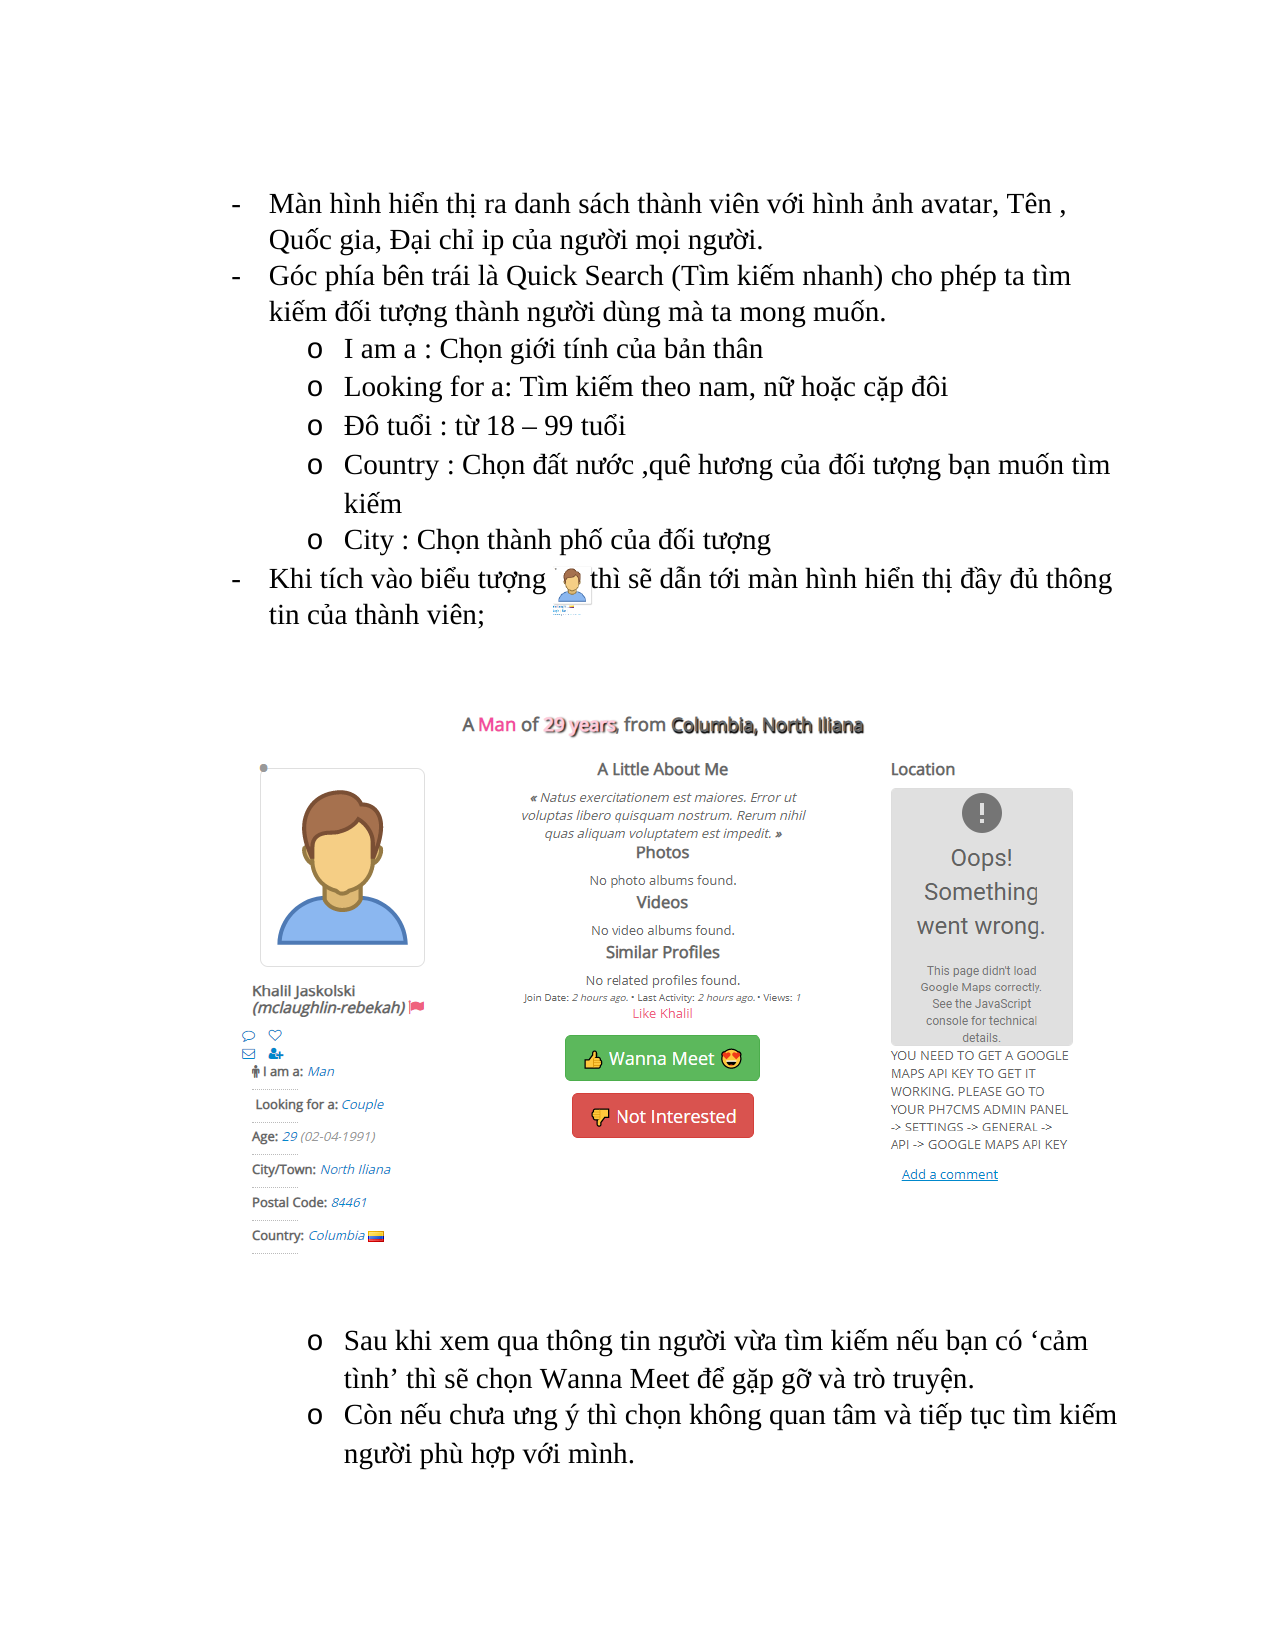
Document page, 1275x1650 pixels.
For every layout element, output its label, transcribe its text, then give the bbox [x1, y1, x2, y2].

list Looking for a: Tìm kiếm theo nam, nữ hoặc cặp đôi [306, 369, 1125, 406]
picture [200, 705, 1172, 1268]
list Góc phía bên trái là Quick Search (Tìm kiếm nhanh) cho phép ta tìm kiếm đối tượng thành người dùng mà ta mong muốn. [231, 258, 1125, 328]
list City : Chọn thành phố của đối tượng [306, 522, 1125, 558]
list Đô tuổi : từ 18 – 99 tuổi [306, 408, 1125, 444]
list Khi tích vào biểu tượng thì sẽ dẫn tới màn hình hiển thị đầy đủ thông tin của thành viên; [231, 561, 1125, 631]
list Màn hình hiển thị ra danh sách thành viên với hình ảnh avatar, Tên , Quốc gia, Đại chỉ ip của người mọi người. [231, 186, 1125, 256]
list Country : Chọn đất nước ,quê hương của đối tượng bạn muốn tìm kiếm [306, 447, 1125, 519]
list Còn nếu chưa ưng ý thì chọn không quan tâm và tiếp tục tìm kiếm người phù hợp với mình. [306, 1397, 1125, 1469]
list Sau khi xem qua thông tin người vừa tìm kiếm nếu bạn có ‘cảm tình’ thì sẽ chọn Wanna Meet để gặp gỡ và trò truyện. [306, 1323, 1125, 1395]
list I am a : Chọn giới tính của bản thân [306, 331, 1125, 367]
